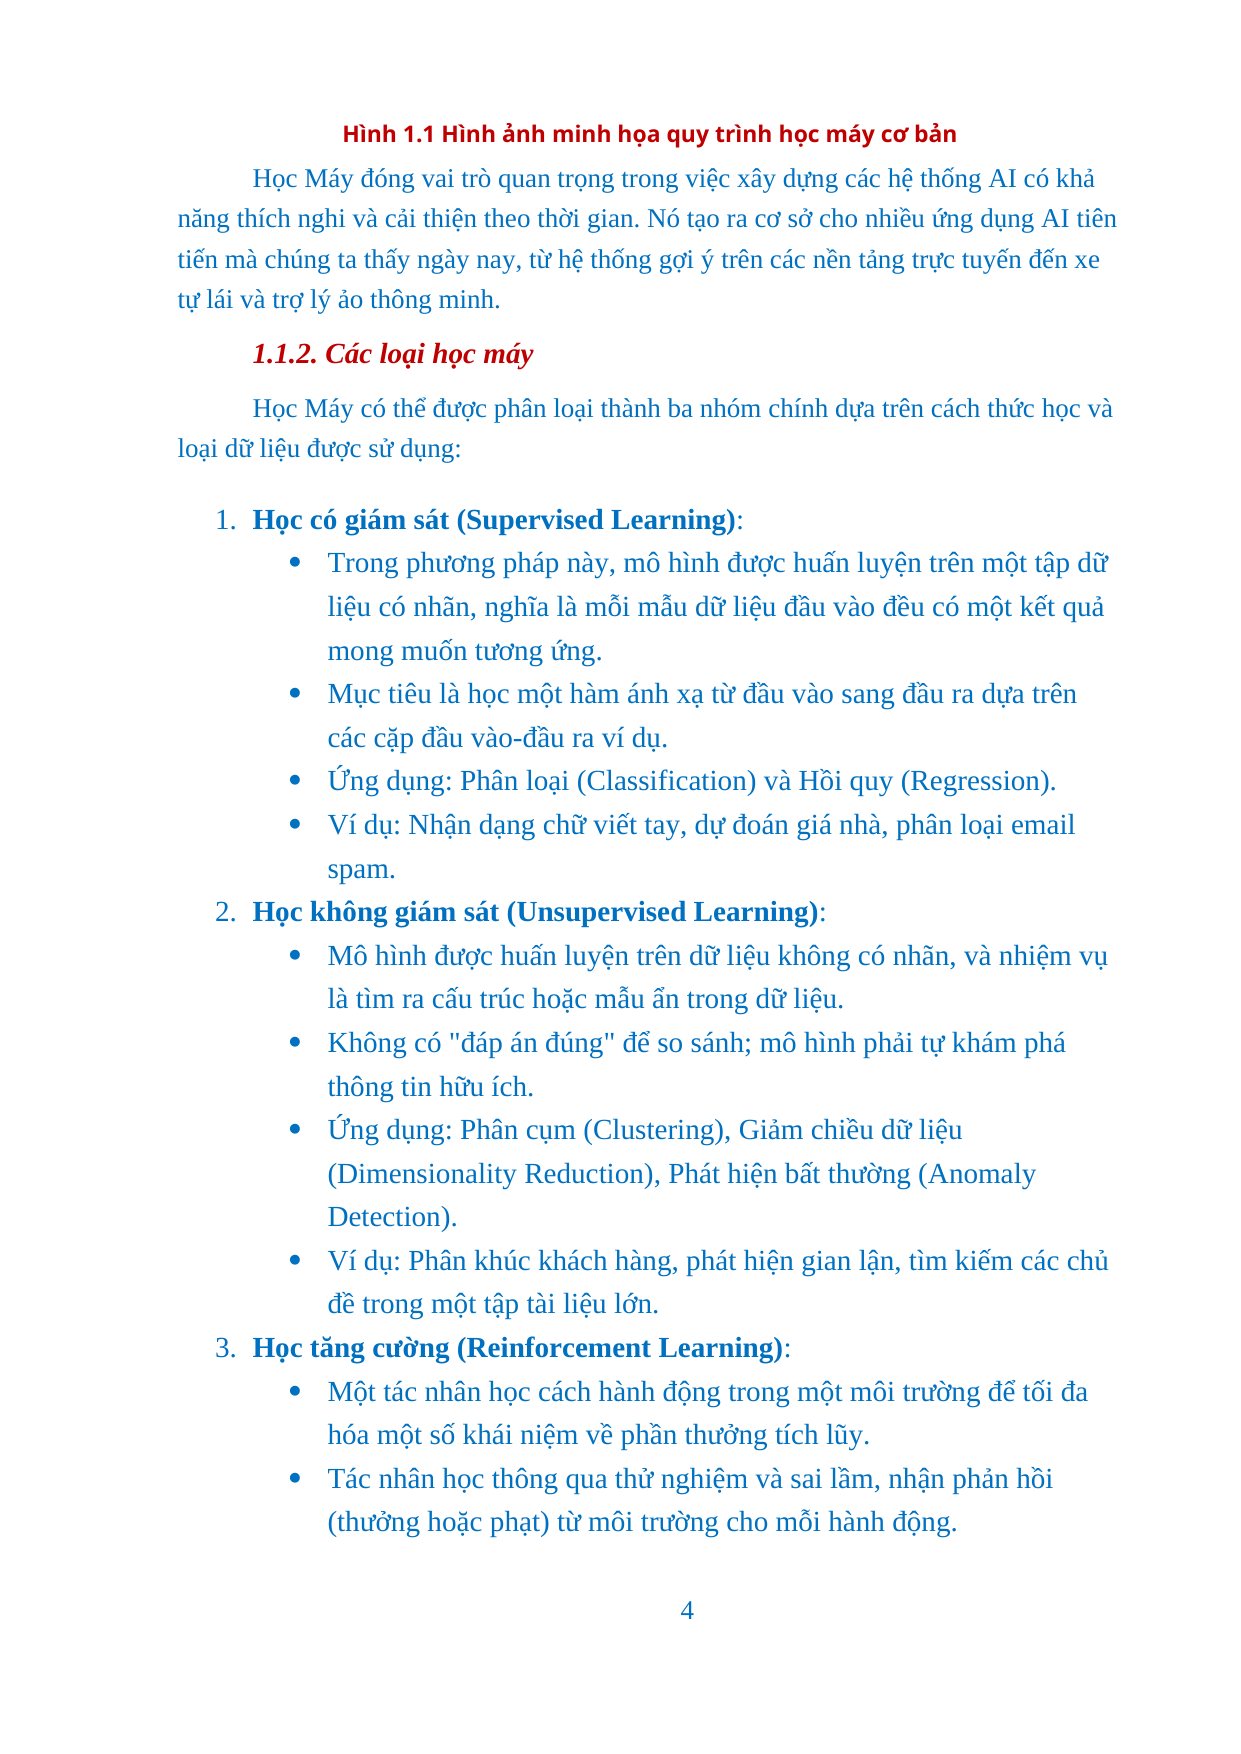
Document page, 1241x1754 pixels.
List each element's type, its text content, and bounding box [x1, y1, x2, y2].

text Học Máy đóng vai trò quan trọng trong việc xây dựng các hệ thống AI có khả năng thích nghi và cải thiện theo thời gian. Nó tạo ra cơ sở cho nhiều ứng dụng AI tiên tiến mà chúng ta thấy ngày nay, từ hệ thống gợi ý trên các nền tảng trực tuyến đến xe tự lái và trợ lý ảo thông minh. [177, 162, 1122, 314]
subtitle 1.1.2. Các loại học máy [177, 336, 1122, 369]
list Tác nhân học thông qua thử nghiệm và sai lầm, nhận phản hồi (thưởng hoặc phạt) từ môi trường cho mỗi hành động. [290, 1461, 1122, 1538]
list Trong phương pháp này, mô hình được huấn luyện trên một tập dữ liệu có nhãn, nghĩa là mỗi mẫu dữ liệu đầu vào đều có một kết quả mong muốn tương ứng. [290, 546, 1122, 666]
text Học Máy có thể được phân loại thành ba nhóm chính dựa trên cách thức học và loại dữ liệu được sử dụng: [177, 392, 1122, 464]
list Ví dụ: Phân khúc khách hàng, phát hiện gian lận, tìm kiếm các chủ đề trong một tập tài liệu lớn. [290, 1243, 1122, 1320]
list Một tác nhân học cách hành động trong một môi trường để tối đa hóa một số khái niệm về phần thưởng tích lũy. [290, 1374, 1122, 1451]
list Học tăng cường (Reinforcement Learning): [215, 1330, 1122, 1364]
list Ứng dụng: Phân loại (Classification) và Hồi quy (Regression). [290, 763, 1122, 797]
list Không có "đáp án đúng" để so sánh; mô hình phải tự khám phá thông tin hữu ích. [290, 1025, 1122, 1102]
subtitle Hình 1.1 Hình ảnh minh họa quy trình học máy cơ bản [177, 118, 1122, 149]
list Mô hình được huấn luyện trên dữ liệu không có nhãn, và nhiệm vụ là tìm ra cấu trúc hoặc mẫu ẩn trong dữ liệu. [290, 938, 1122, 1015]
list Ví dụ: Nhận dạng chữ viết tay, dự đoán giá nhà, phân loại email spam. [290, 807, 1122, 884]
list Ứng dụng: Phân cụm (Clustering), Giảm chiều dữ liệu (Dimensionality Reduction), Phát hiện bất thường (Anomaly Detection). [290, 1112, 1122, 1233]
list Mục tiêu là học một hàm ánh xạ từ đầu vào sang đầu ra dựa trên các cặp đầu vào-đầu ra ví dụ. [290, 676, 1122, 753]
list Học có giám sát (Supervised Learning): [215, 502, 1122, 536]
list Học không giám sát (Unsupervised Learning): [215, 894, 1122, 928]
